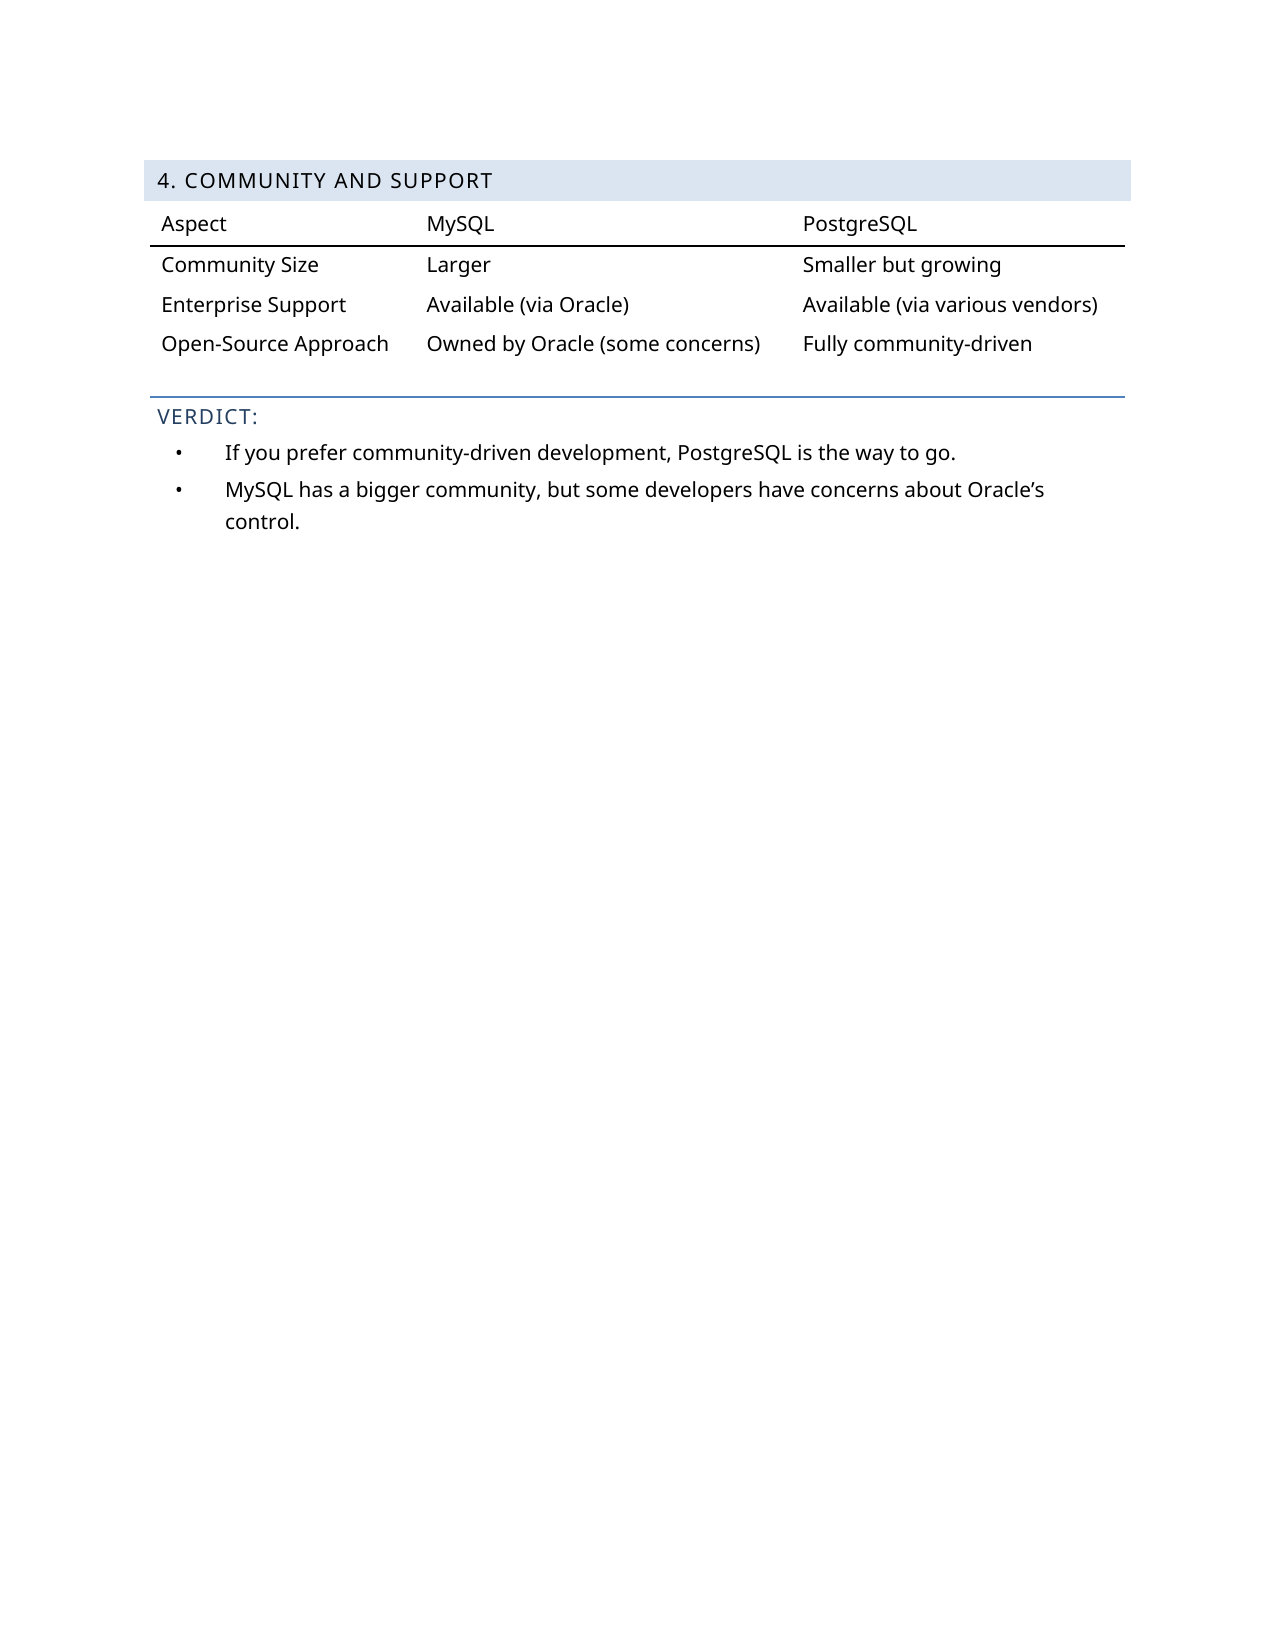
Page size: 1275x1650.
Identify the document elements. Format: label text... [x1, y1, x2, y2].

table_header MySQL [415, 206, 791, 245]
table_cell Available (via various vendors) [791, 286, 1125, 326]
list MySQL has a bigger community, but some developers have concerns about Oracle’s control. [175, 475, 1125, 536]
table_header PostgreSQL [791, 206, 1125, 245]
table_cell Enterprise Support [150, 286, 415, 326]
table_header Aspect [150, 206, 415, 245]
table_cell Larger [415, 247, 791, 286]
table_cell Open-Source Approach [150, 326, 415, 365]
list If you prefer community-driven development, PostgreSQL is the way to go. [175, 438, 1125, 467]
subtitle 4. Community and Support [150, 167, 1125, 195]
subtitle Verdict: [150, 398, 1125, 430]
table_cell Fully community-driven [791, 326, 1125, 365]
table_cell Community Size [150, 247, 415, 286]
table_cell Smaller but growing [791, 247, 1125, 286]
table_cell Available (via Oracle) [415, 286, 791, 326]
table_cell Owned by Oracle (some concerns) [415, 326, 791, 365]
